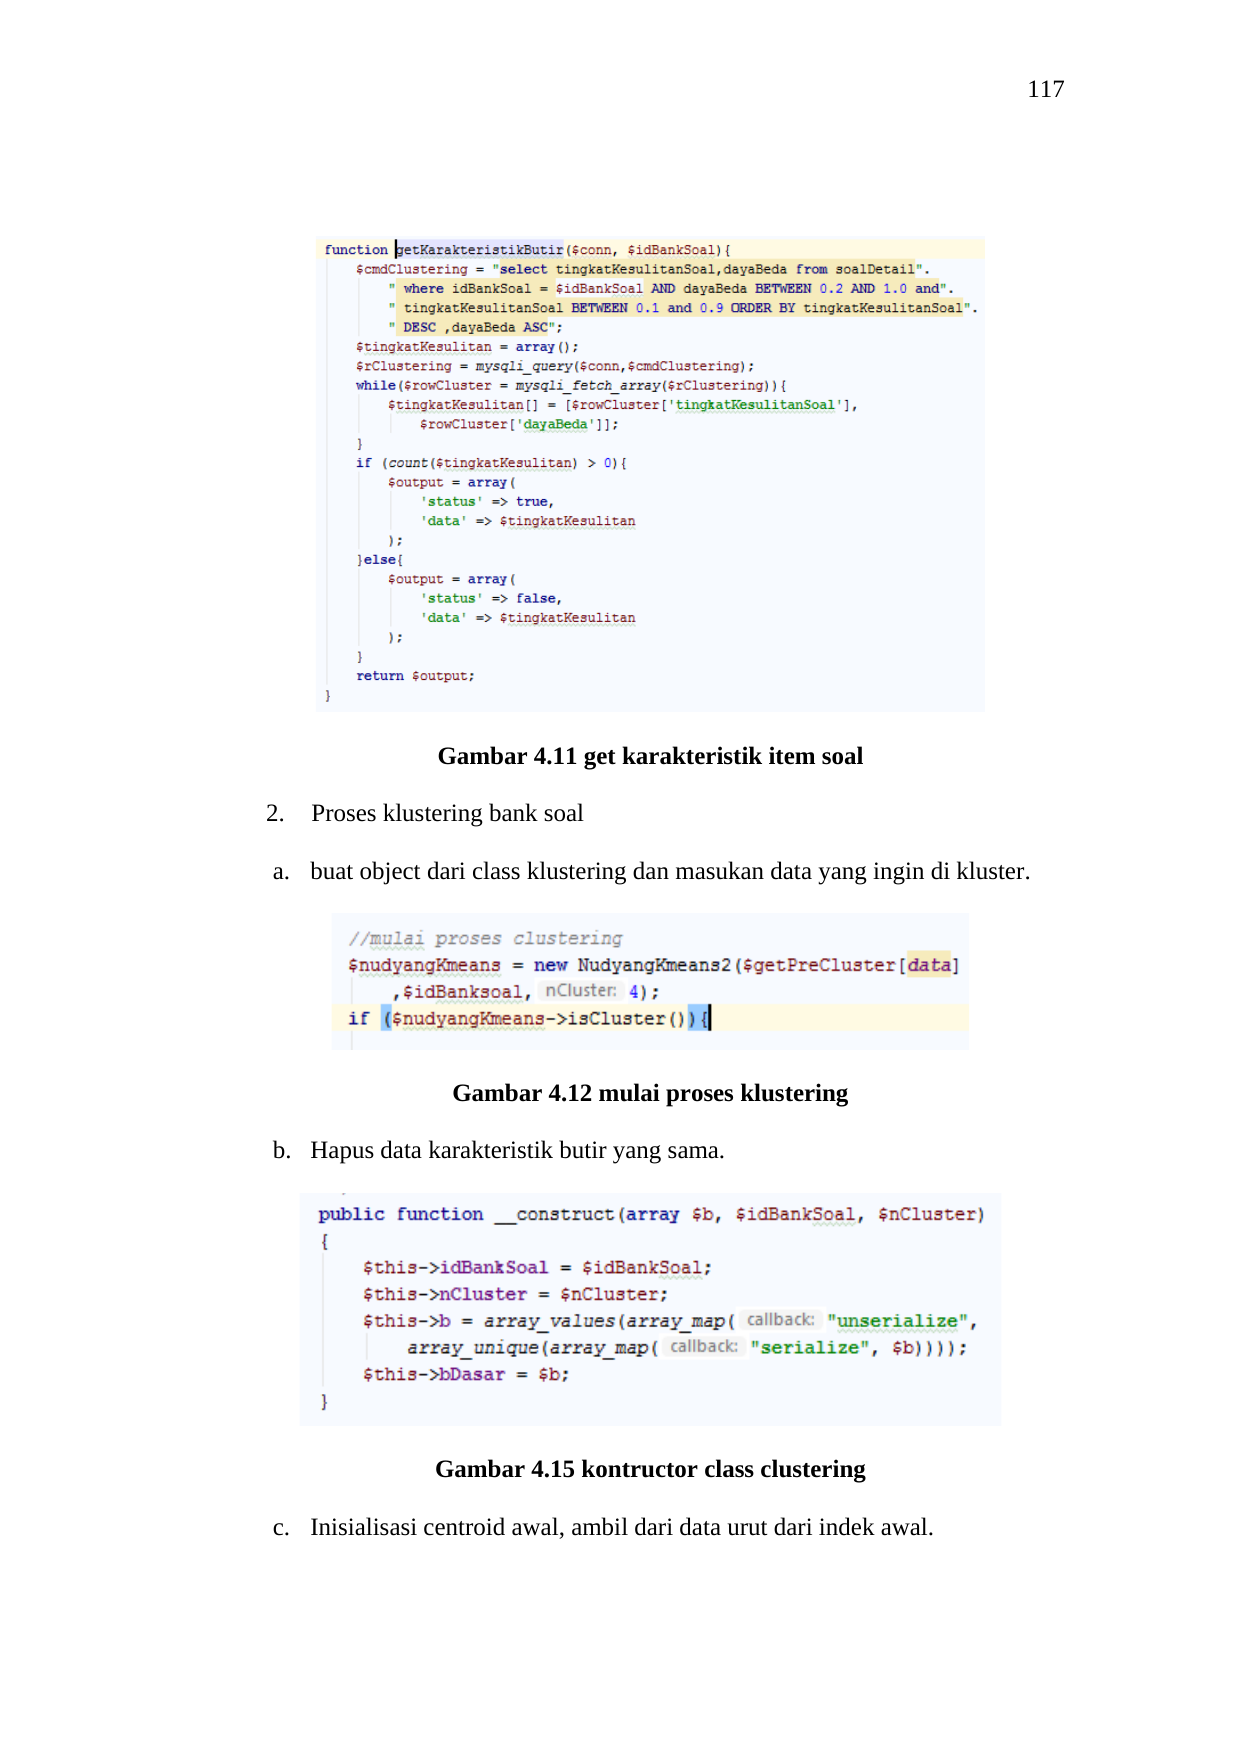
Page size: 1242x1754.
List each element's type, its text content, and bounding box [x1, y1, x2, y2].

picture [331, 913, 970, 1050]
list Gambar 4.12 mulai proses klustering [236, 1078, 1064, 1107]
list Inisialisasi centroid awal, ambil dari data urut dari indek awal. [273, 1512, 1064, 1541]
list buat object dari class klustering dan masukan data yang ingin di kluster. [273, 856, 1064, 884]
picture [315, 236, 985, 712]
list Gambar 4.11 get karakteristik item soal [236, 741, 1064, 769]
list Proses klustering bank soal [266, 798, 1064, 827]
list Gambar 4.15 kontructor class clustering [236, 1454, 1064, 1483]
picture [299, 1193, 1002, 1426]
list Hapus data karakteristik butir yang sama. [273, 1136, 1064, 1164]
